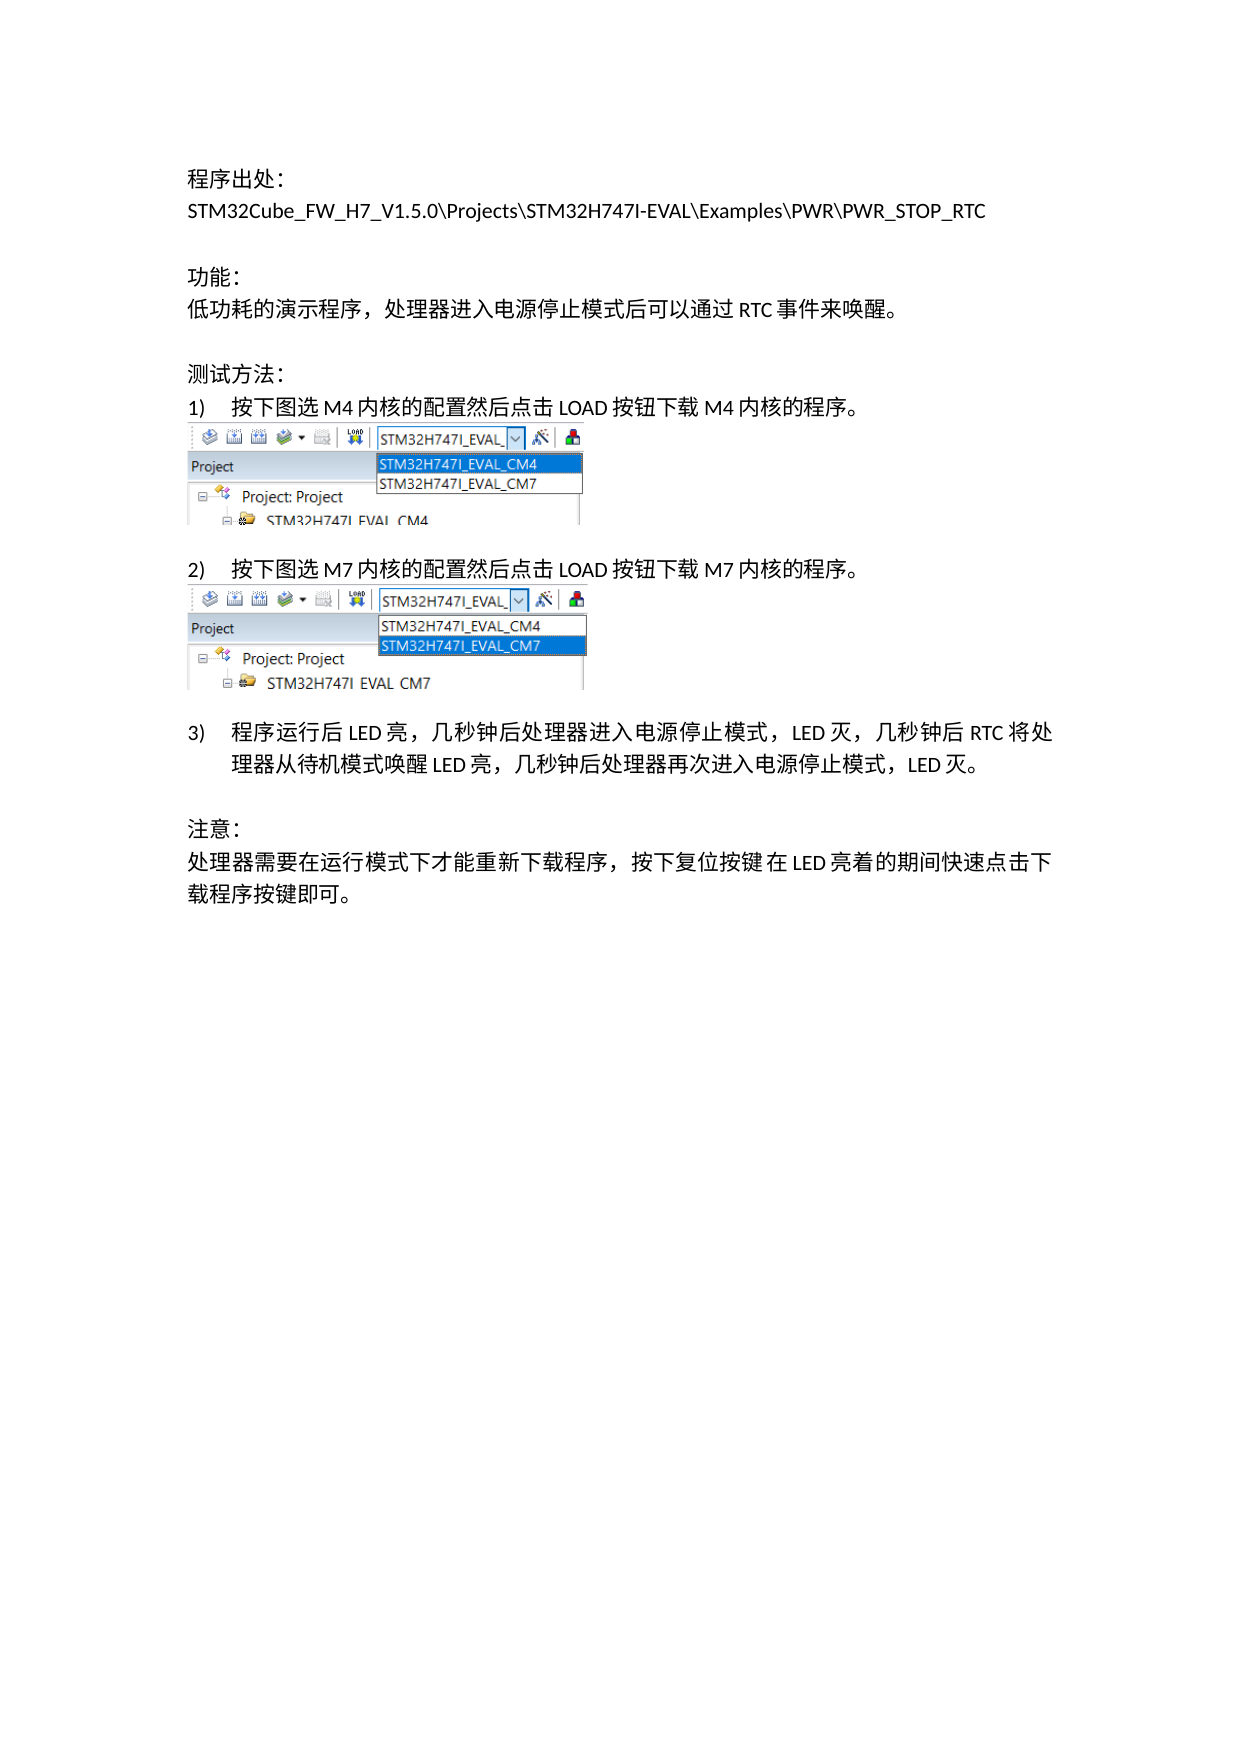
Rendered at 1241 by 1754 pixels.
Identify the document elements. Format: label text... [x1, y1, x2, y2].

picture [187, 422, 584, 525]
list 程序运行后LED亮，几秒钟后处理器进入电源停止模式，LED灭，几秒钟后RTC将处理器从待机模式唤醒LED亮，几秒钟后处理器再次进入电源停止模式，LED灭。 [187, 714, 1053, 779]
picture [187, 584, 588, 690]
text 低功耗的演示程序，处理器进入电源停止模式后可以通过RTC事件来唤醒。 [187, 292, 1053, 324]
text 处理器需要在运行模式下才能重新下载程序，按下复位按键在LED亮着的期间快速点击下载程序按键即可。 [187, 844, 1053, 909]
text 功能： [187, 259, 1053, 292]
text 测试方法： [187, 357, 1053, 389]
list 按下图选M4内核的配置然后点击LOAD按钮下载M4内核的程序。 [187, 389, 1053, 422]
text 程序出处： [187, 162, 1053, 194]
text 注意： [187, 812, 1053, 844]
text STM32Cube_FW_H7_V1.5.0\Projects\STM32H747I-EVAL\Examples\PWR\PWR_STOP_RTC [187, 194, 1053, 227]
list 按下图选M7内核的配置然后点击LOAD按钮下载M7内核的程序。 [187, 552, 1053, 584]
